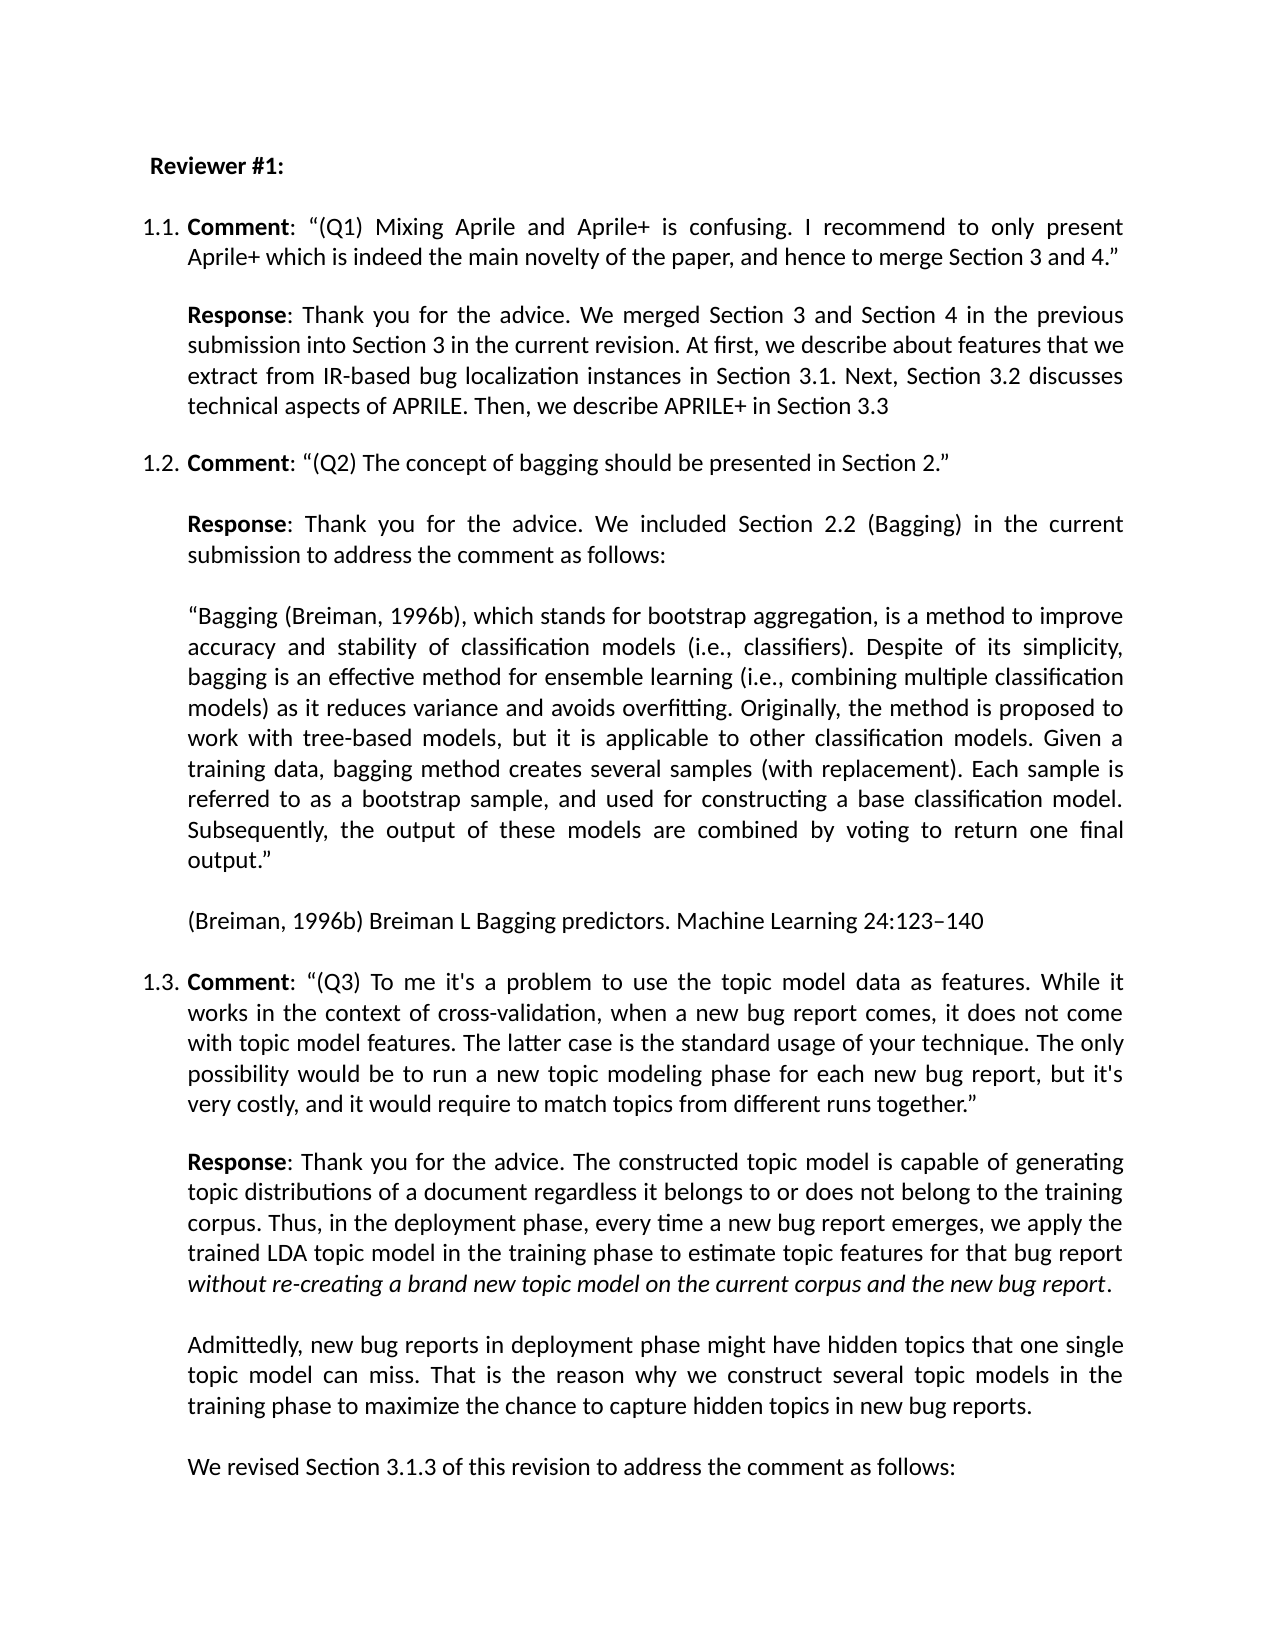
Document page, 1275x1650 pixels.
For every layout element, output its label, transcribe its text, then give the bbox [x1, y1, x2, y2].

list We revised Section 3.1.3 of this revision to address the comment as follows: [187, 1451, 1125, 1481]
list Comment: “(Q1) Mixing Aprile and Aprile+ is confusing. I recommend to only present Aprile+ which is indeed the main novelty of the paper, and hence to merge Section 3 and 4.” [180, 211, 1125, 272]
list “Bagging (Breiman, 1996b), which stands for bootstrap aggregation, is a method to improve accuracy and stability of classification models (i.e., classifiers). Despite of its simplicity, bagging is an effective method for ensemble learning (i.e., combining multiple classification models) as it reduces variance and avoids overfitting. Originally, the method is proposed to work with tree-based models, but it is applicable to other classification models. Given a training data, bagging method creates several samples (with replacement). Each sample is referred to as a bootstrap sample, and used for constructing a base classification model. Subsequently, the output of these models are combined by voting to return one final output.” [187, 600, 1125, 875]
list Comment: “(Q2) The concept of bagging should be presented in Section 2.” [180, 447, 1125, 478]
list Admittedly, new bug reports in deployment phase might have hidden topics that one single topic model can miss. That is the reason why we construct several topic models in the training phase to maximize the chance to capture hidden topics in new bug reports. [187, 1329, 1125, 1420]
list Response: Thank you for the advice. The constructed topic model is capable of generating topic distributions of a document regardless it belongs to or does not belong to the training corpus. Thus, in the deployment phase, every time a new bug report emerges, we apply the trained LDA topic model in the training phase to estimate topic features for that bug report without re-creating a brand new topic model on the current corpus and the new bug report. [187, 1146, 1125, 1298]
list Response: Thank you for the advice. We merged Section 3 and Section 4 in the previous submission into Section 3 in the current revision. At first, we describe about features that we extract from IR-based bug localization instances in Section 3.1. Next, Section 3.2 discusses technical aspects of APRILE. Then, we describe APRILE+ in Section 3.3 [187, 299, 1125, 421]
list (Breiman, 1996b) Breiman L Bagging predictors. Machine Learning 24:123–140 [187, 905, 1125, 936]
list Comment: “(Q3) To me it's a problem to use the topic model data as features. While it works in the context of cross-validation, when a new bug report comes, it does not come with topic model features. The latter case is the standard usage of your technique. The only possibility would be to run a new topic modeling phase for each new bug report, but it's very costly, and it would require to match topics from different runs together.” [180, 966, 1125, 1119]
text Reviewer #1: [150, 150, 1125, 181]
list Response: Thank you for the advice. We included Section 2.2 (Bagging) in the current submission to address the comment as follows: [187, 508, 1125, 569]
